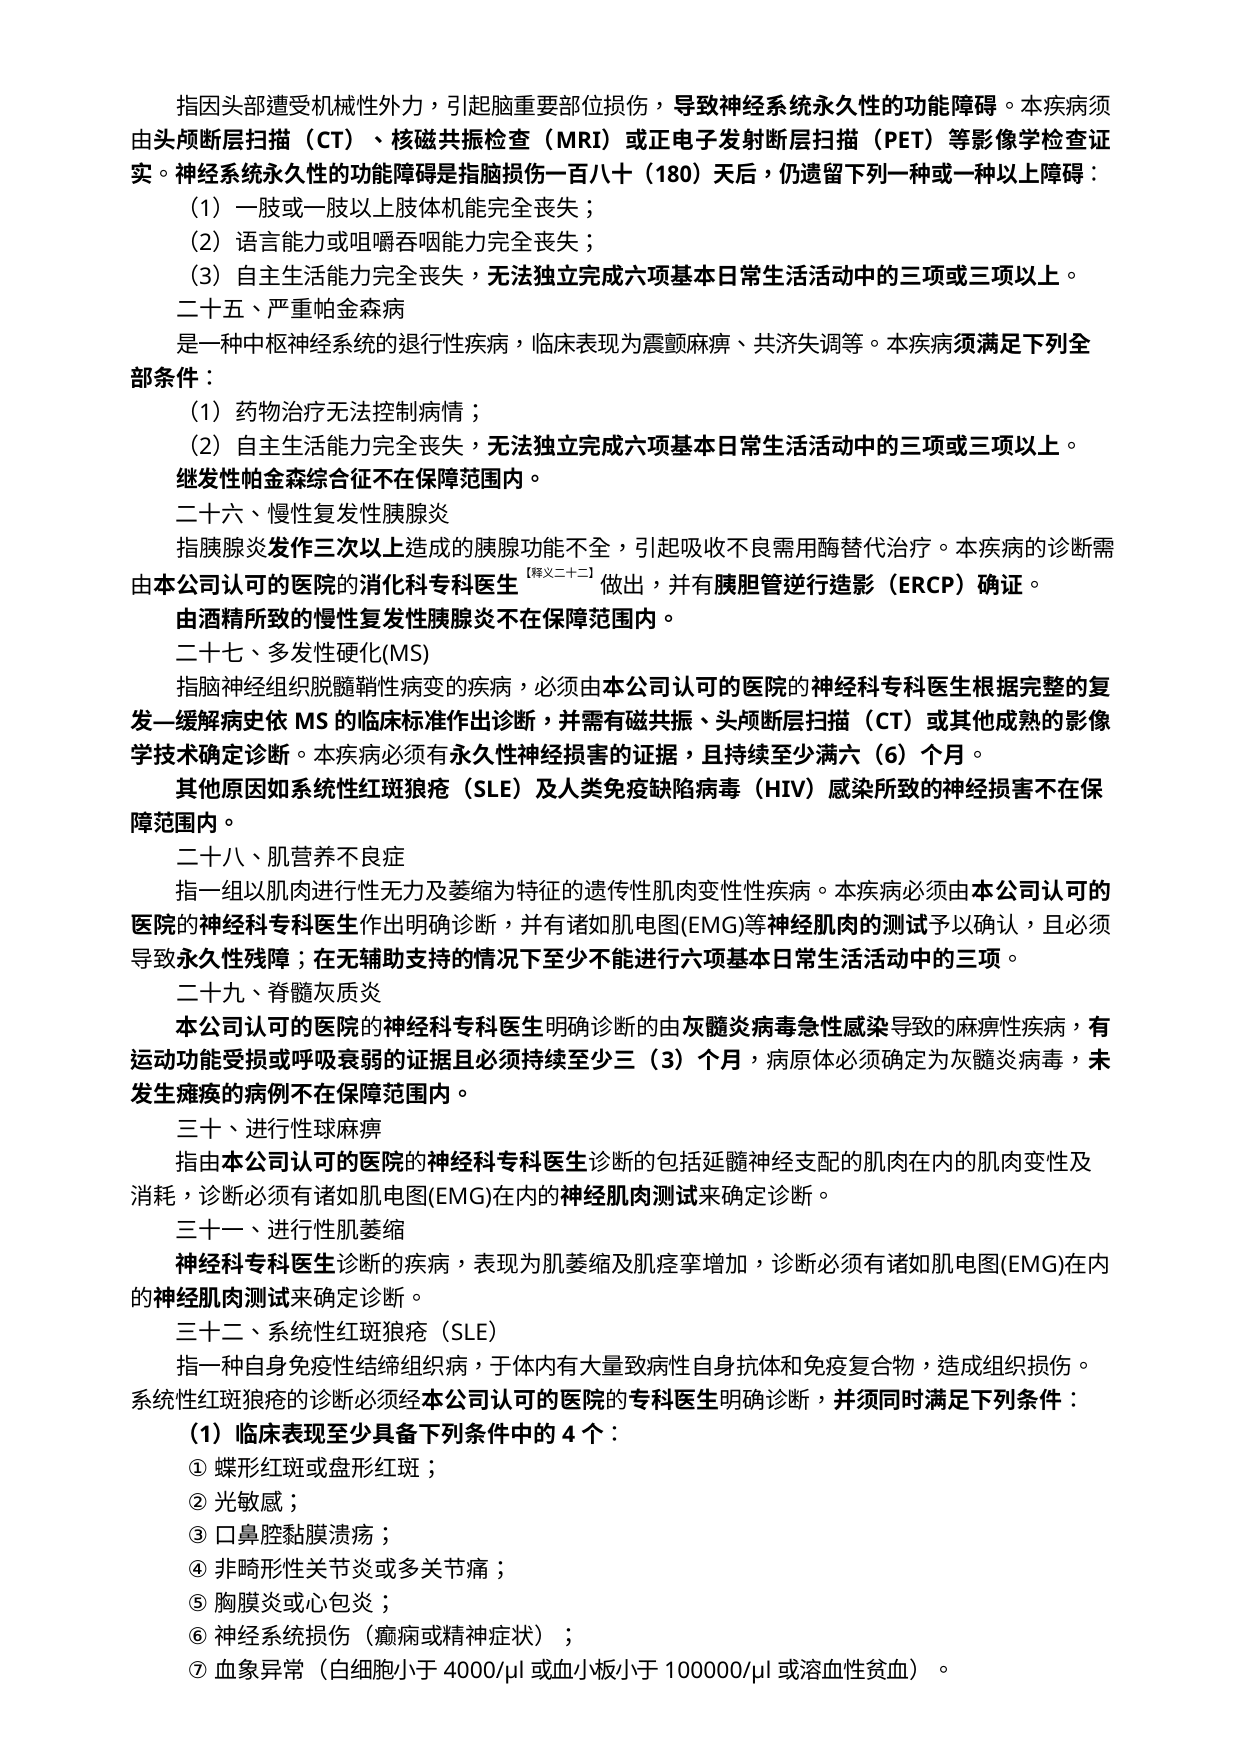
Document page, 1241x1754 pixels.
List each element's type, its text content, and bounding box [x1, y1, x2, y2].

text 三十二、系统性红斑狼疮（SLE） [176, 1316, 1128, 1347]
text 指一种自身免疫性结缔组织病，于体内有大量致病性自身抗体和免疫复合物，造成组织损伤。系统性红斑狼疮的诊断必须经本公司认可的医院的专科医生明确诊断，并须同时满足下列条件： [130, 1350, 1116, 1415]
text ② 光敏感； [187, 1486, 1128, 1517]
text ⑦ 血象异常（白细胞小于 4000/μl 或血小板小于 100000/μl 或溶血性贫血）。 [187, 1654, 1128, 1685]
text （2）语言能力或咀嚼吞咽能力完全丧失； [176, 226, 1128, 257]
text 二十九、脊髓灰质炎 [176, 977, 1128, 1008]
text 是一种中枢神经系统的退行性疾病，临床表现为震颤麻痹、共济失调等。本疾病须满足下列全部条件： [130, 328, 1111, 393]
subtitle 其他原因如系统性红斑狼疮（SLE）及人类免疫缺陷病毒（HIV）感染所致的神经损害不在保障范围内。 [130, 773, 1119, 838]
text （1）药物治疗无法控制病情； [176, 396, 1128, 427]
text 本公司认可的医院的神经科专科医生明确诊断的由灰髓炎病毒急性感染导致的麻痹性疾病，有运动功能受损或呼吸衰弱的证据且必须持续至少三（3）个月，病原体必须确定为灰髓炎病毒，未发生瘫痪的病例不在保障范围内。 [130, 1011, 1111, 1109]
text （3）自主生活能力完全丧失，无法独立完成六项基本日常生活活动中的三项或三项以上。二十五、严重帕金森病 [176, 260, 1085, 325]
subtitle （1）临床表现至少具备下列条件中的 4 个： [176, 1418, 1128, 1449]
text 三十、进行性球麻痹 [176, 1113, 1128, 1144]
text 二十八、肌营养不良症 [176, 841, 1128, 873]
text 由酒精所致的慢性复发性胰腺炎不在保障范围内。二十七、多发性硬化(MS) [176, 603, 682, 668]
text ⑥ 神经系统损伤（癫痫或精神症状）； [187, 1620, 1128, 1652]
text ③ 口鼻腔黏膜溃疡； [187, 1519, 1128, 1551]
text 三十一、进行性肌萎缩 [176, 1214, 1128, 1246]
text （1）一肢或一肢以上肢体机能完全丧失； [176, 192, 1128, 223]
text 指胰腺炎发作三次以上造成的胰腺功能不全，引起吸收不良需用酶替代治疗。本疾病的诊断需由本公司认可的医院的消化科专科医生【释义二十二】做出，并有胰胆管逆行造影（ERCP）确证。 [130, 531, 1117, 600]
text 指脑神经组织脱髓鞘性病变的疾病，必须由本公司认可的医院的神经科专科医生根据完整的复发—缓解病史依 MS 的临床标准作出诊断，并需有磁共振、头颅断层扫描（CT）或其他成熟的影像学技术确定诊断。本疾病必须有永久性神经损害的证据，且持续至少满六（6）个月。 [130, 671, 1111, 770]
text ④ 非畸形性关节炎或多关节痛； [187, 1553, 1128, 1584]
text 指由本公司认可的医院的神经科专科医生诊断的包括延髓神经支配的肌肉在内的肌肉变性及消耗，诊断必须有诸如肌电图(EMG)在内的神经肌肉测试来确定诊断。 [130, 1146, 1111, 1211]
text ① 蝶形红斑或盘形红斑； [187, 1452, 1128, 1483]
text ⑤ 胸膜炎或心包炎； [187, 1587, 1128, 1618]
text 神经科专科医生诊断的疾病，表现为肌萎缩及肌痉挛增加，诊断必须有诸如肌电图(EMG)在内的神经肌肉测试来确定诊断。 [130, 1248, 1111, 1313]
text 二十六、慢性复发性胰腺炎 [176, 498, 1128, 529]
text （2）自主生活能力完全丧失，无法独立完成六项基本日常生活活动中的三项或三项以上。继发性帕金森综合征不在保障范围内。 [176, 430, 1085, 495]
text 指一组以肌肉进行性无力及萎缩为特征的遗传性肌肉变性性疾病。本疾病必须由本公司认可的医院的神经科专科医生作出明确诊断，并有诸如肌电图(EMG)等神经肌肉的测试予以确认，且必须导致永久性残障；在无辅助支持的情况下至少不能进行六项基本日常生活活动中的三项。 [130, 875, 1111, 974]
text 指因头部遭受机械性外力，引起脑重要部位损伤，导致神经系统永久性的功能障碍。本疾病须由头颅断层扫描（CT）、核磁共振检查（MRI）或正电子发射断层扫描（PET）等影像学检查证实。神经系统永久性的功能障碍是指脑损伤一百八十（180）天后，仍遗留下列一种或一种以上障碍： [130, 90, 1112, 189]
